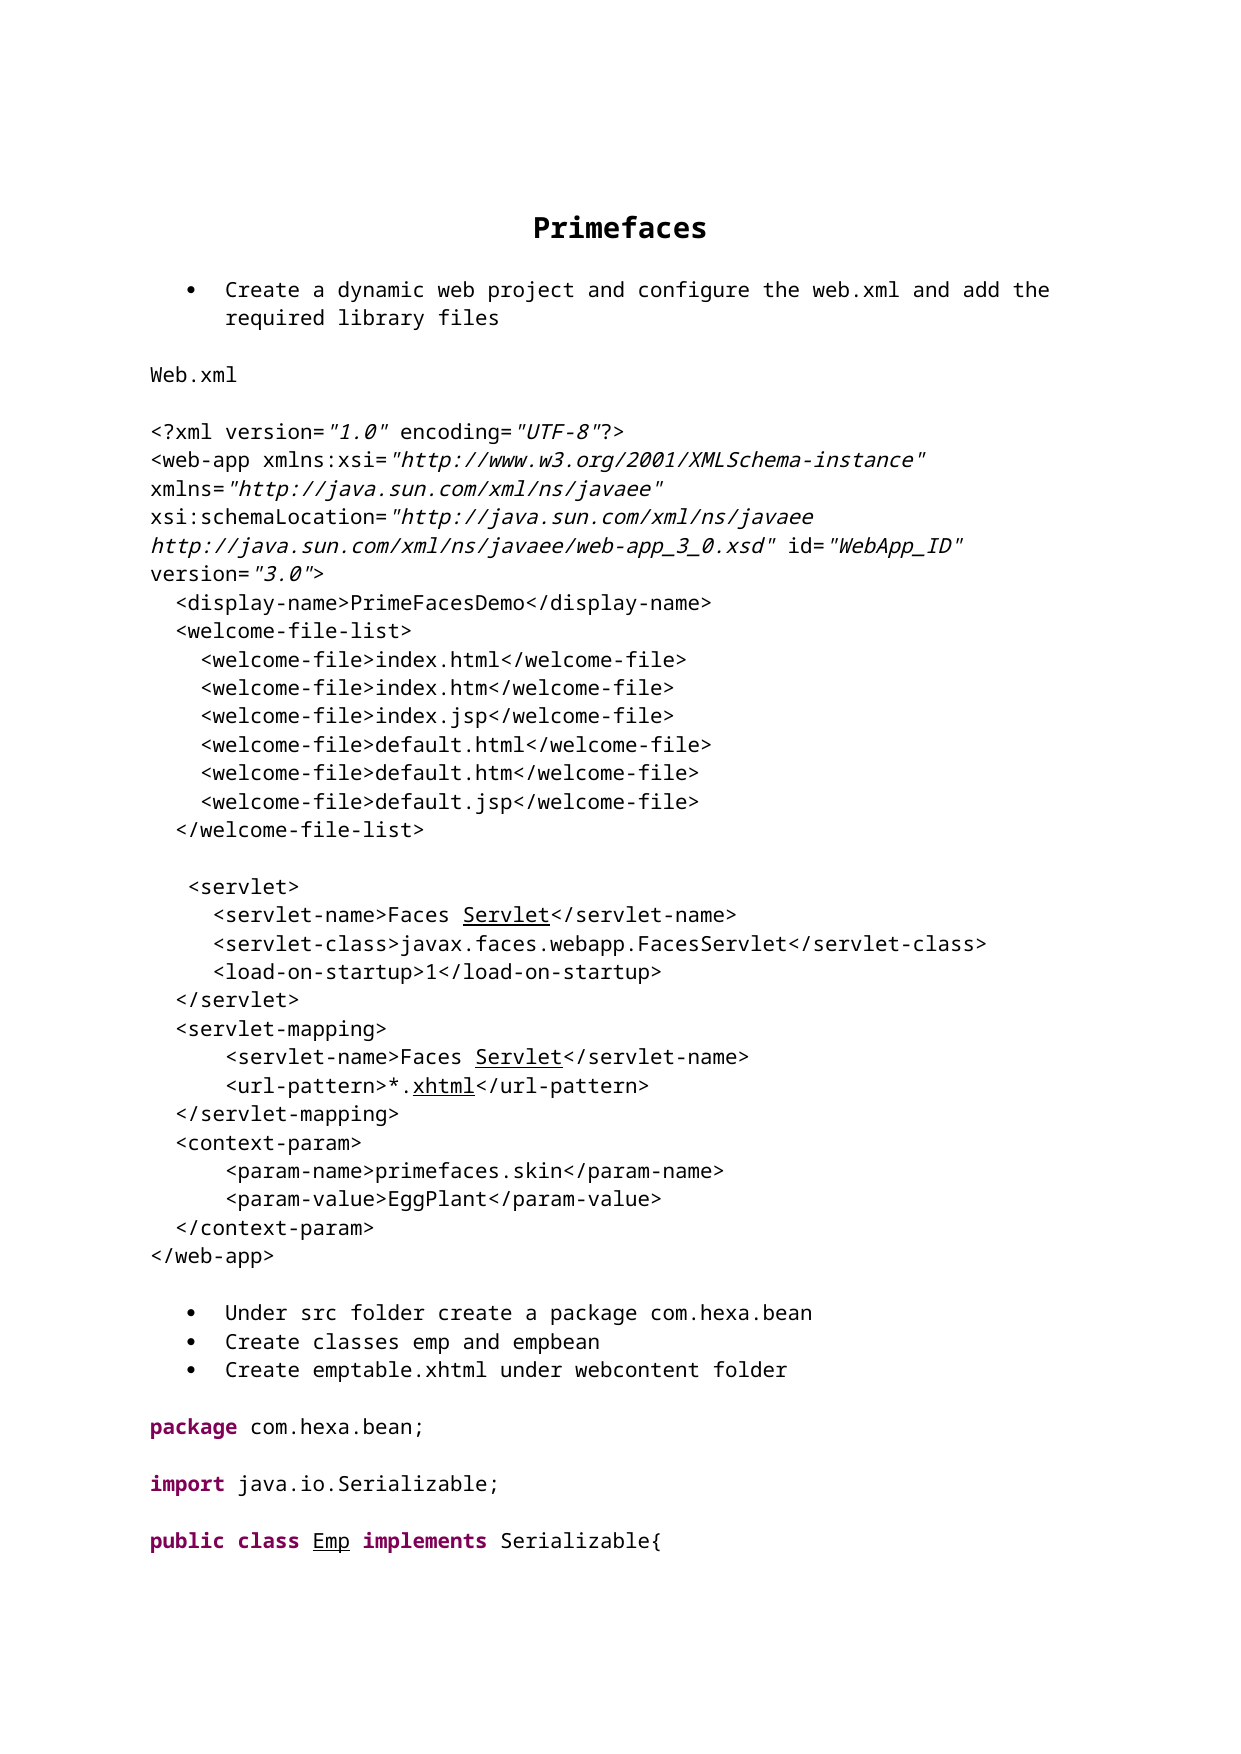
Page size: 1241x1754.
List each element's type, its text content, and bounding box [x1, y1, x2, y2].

text <servlet-name>Faces Servlet</servlet-name> [150, 900, 1090, 929]
list Create a dynamic web project and configure the web.xml and add the required library files [187, 275, 1090, 332]
text Primefaces [150, 207, 1090, 247]
text <welcome-file-list> [150, 616, 1090, 645]
list Under src folder create a package com.hexa.bean [187, 1298, 1090, 1327]
text <welcome-file>index.htm</welcome-file> [150, 673, 1090, 702]
text </servlet-mapping> [150, 1099, 1090, 1128]
text <servlet-name>Faces Servlet</servlet-name> [150, 1042, 1090, 1071]
text </web-app> [150, 1241, 1090, 1270]
text <servlet> [150, 872, 1090, 900]
text <welcome-file>index.html</welcome-file> [150, 645, 1090, 673]
text <servlet-class>javax.faces.webapp.FacesServlet</servlet-class> [150, 929, 1090, 957]
text package com.hexa.bean; [150, 1412, 1090, 1441]
text <load-on-startup>1</load-on-startup> [150, 957, 1090, 986]
text public class Emp implements Serializable{ [150, 1526, 1090, 1554]
text <param-value>EggPlant</param-value> [150, 1184, 1090, 1213]
text <param-name>primefaces.skin</param-name> [150, 1156, 1090, 1184]
text <servlet-mapping> [150, 1014, 1090, 1042]
text <context-param> [150, 1128, 1090, 1156]
text <welcome-file>default.html</welcome-file> [150, 730, 1090, 758]
text <welcome-file>default.jsp</welcome-file> [150, 787, 1090, 815]
text Web.xml [150, 360, 1090, 389]
text import java.io.Serializable; [150, 1469, 1090, 1497]
text <web-app xmlns:xsi="http://www.w3.org/2001/XMLSchema-instance" xmlns="http://java.sun.com/xml/ns/javaee" xsi:schemaLocation="http://java.sun.com/xml/ns/javaee http://java.sun.com/xml/ns/javaee/web-app_3_0.xsd" id="WebApp_ID" version="3.0"> [150, 446, 1090, 588]
text <?xml version="1.0" encoding="UTF-8"?> [150, 417, 1090, 446]
text <url-pattern>*.xhtml</url-pattern> [150, 1071, 1090, 1099]
text <display-name>PrimeFacesDemo</display-name> [150, 588, 1090, 616]
text </context-param> [150, 1213, 1090, 1241]
list Create emptable.xhtml under webcontent folder [187, 1355, 1090, 1384]
text </servlet> [150, 986, 1090, 1014]
text <welcome-file>index.jsp</welcome-file> [150, 702, 1090, 730]
text </welcome-file-list> [150, 815, 1090, 844]
text <welcome-file>default.htm</welcome-file> [150, 758, 1090, 787]
list Create classes emp and empbean [187, 1327, 1090, 1355]
